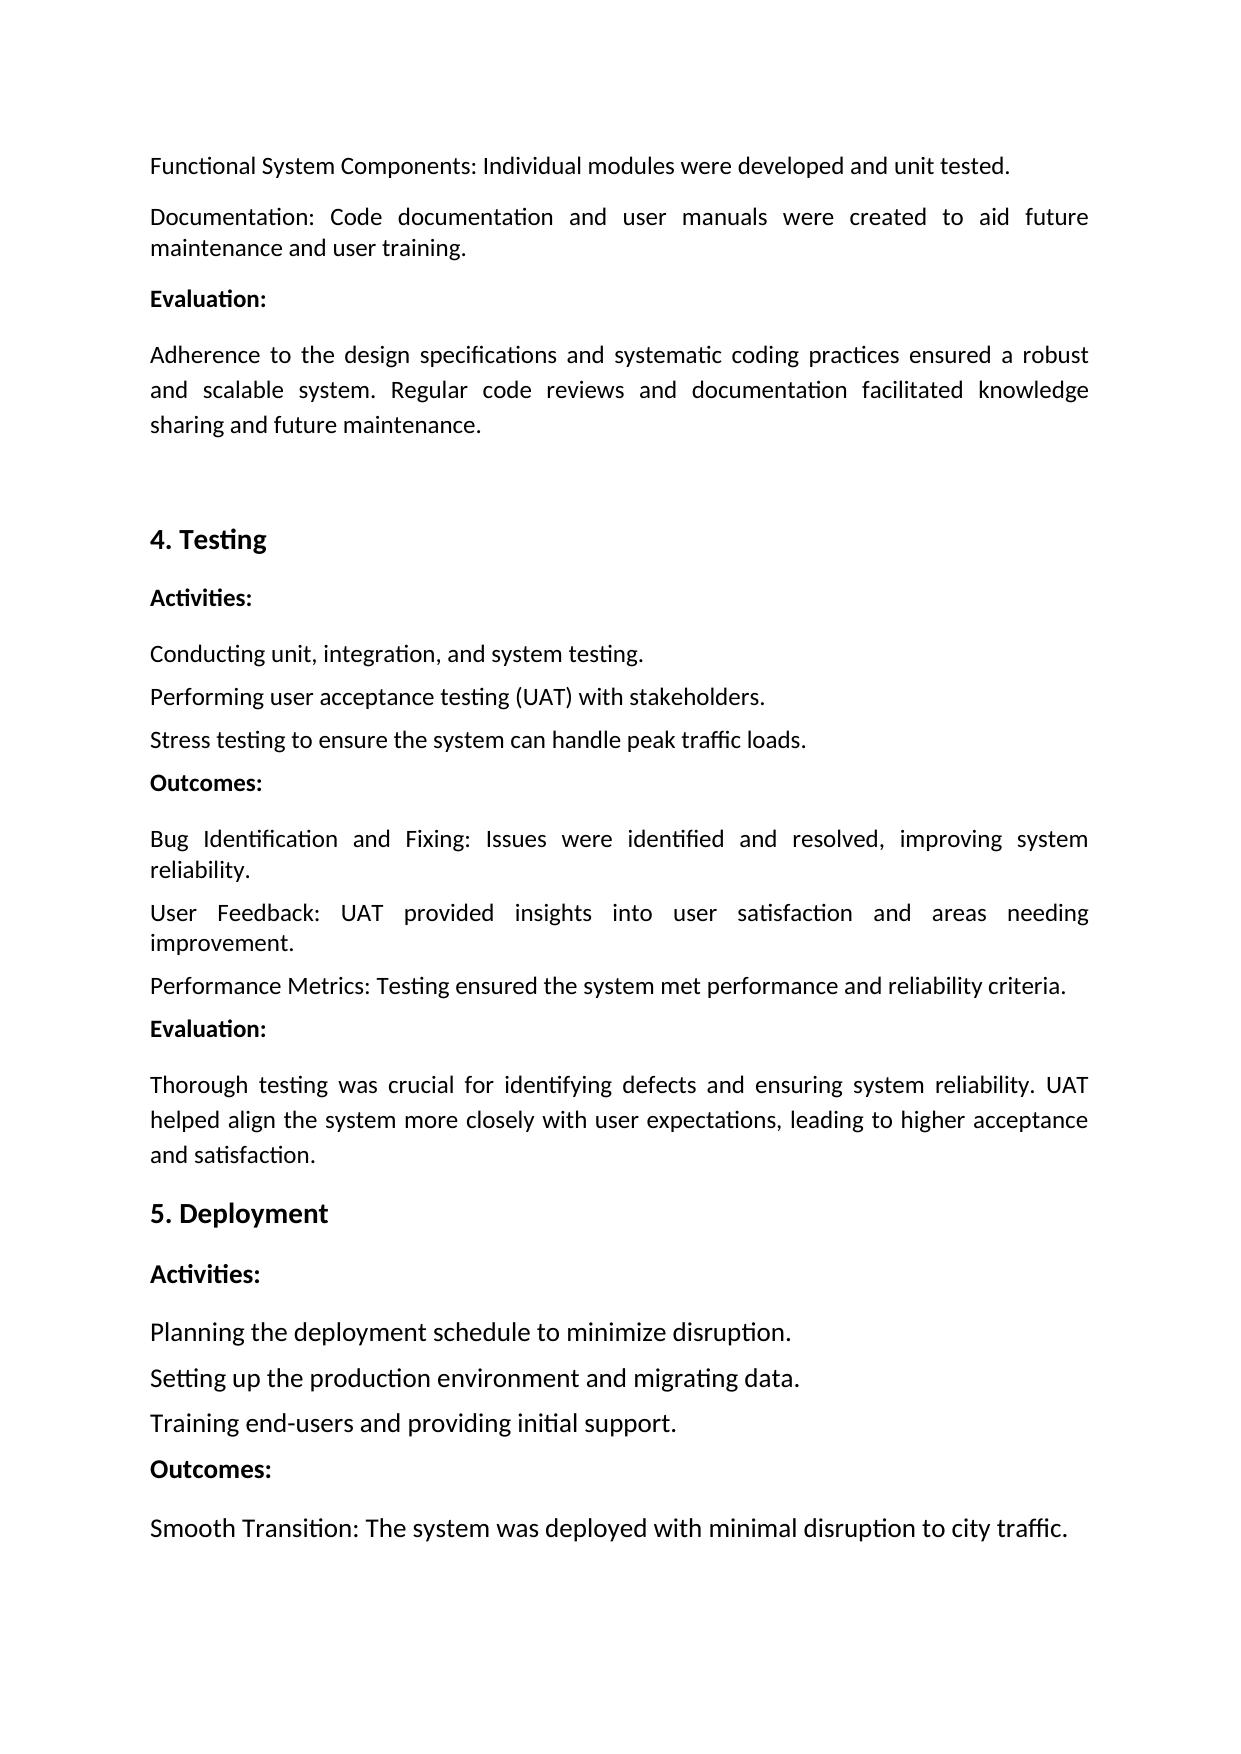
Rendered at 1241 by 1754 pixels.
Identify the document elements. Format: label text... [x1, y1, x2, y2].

text User Feedback: UAT provided insights into user satisfaction and areas needing improvement. [150, 897, 1090, 958]
text Thorough testing was crucial for identifying defects and ensuring system reliability. UAT helped align the system more closely with user expectations, leading to higher acceptance and satisfaction. [150, 1069, 1090, 1170]
text Performance Metrics: Testing ensured the system met performance and reliability criteria. [150, 970, 1090, 1001]
text Setting up the production environment and migrating data. [150, 1361, 1090, 1394]
text 5. Deployment [150, 1195, 1090, 1231]
text Evaluation: [150, 1013, 1090, 1044]
text Adherence to the design specifications and systematic coding practices ensured a robust and scalable system. Regular code reviews and documentation facilitated knowledge sharing and future maintenance. [150, 339, 1090, 439]
text 4. Testing [150, 521, 1090, 556]
text Activities: [150, 1257, 1090, 1290]
text Outcomes: [150, 1452, 1090, 1485]
text Planning the deployment schedule to minimize disruption. [150, 1316, 1090, 1348]
text Performing user acceptance testing (UAT) with stakeholders. [150, 681, 1090, 712]
text Stress testing to ensure the system can handle peak traffic loads. [150, 724, 1090, 755]
text Functional System Components: Individual modules were developed and unit tested. [150, 150, 1090, 181]
text Bug Identification and Fixing: Issues were identified and resolved, improving system reliability. [150, 823, 1090, 884]
text Smooth Transition: The system was deployed with minimal disruption to city traffic. [150, 1511, 1090, 1544]
text Outcomes: [150, 767, 1090, 798]
text Conducting unit, integration, and system testing. [150, 638, 1090, 669]
text Documentation: Code documentation and user manuals were created to aid future maintenance and user training. [150, 201, 1090, 262]
text Training end-users and providing initial support. [150, 1407, 1090, 1439]
text Evaluation: [150, 283, 1090, 314]
text Activities: [150, 582, 1090, 613]
